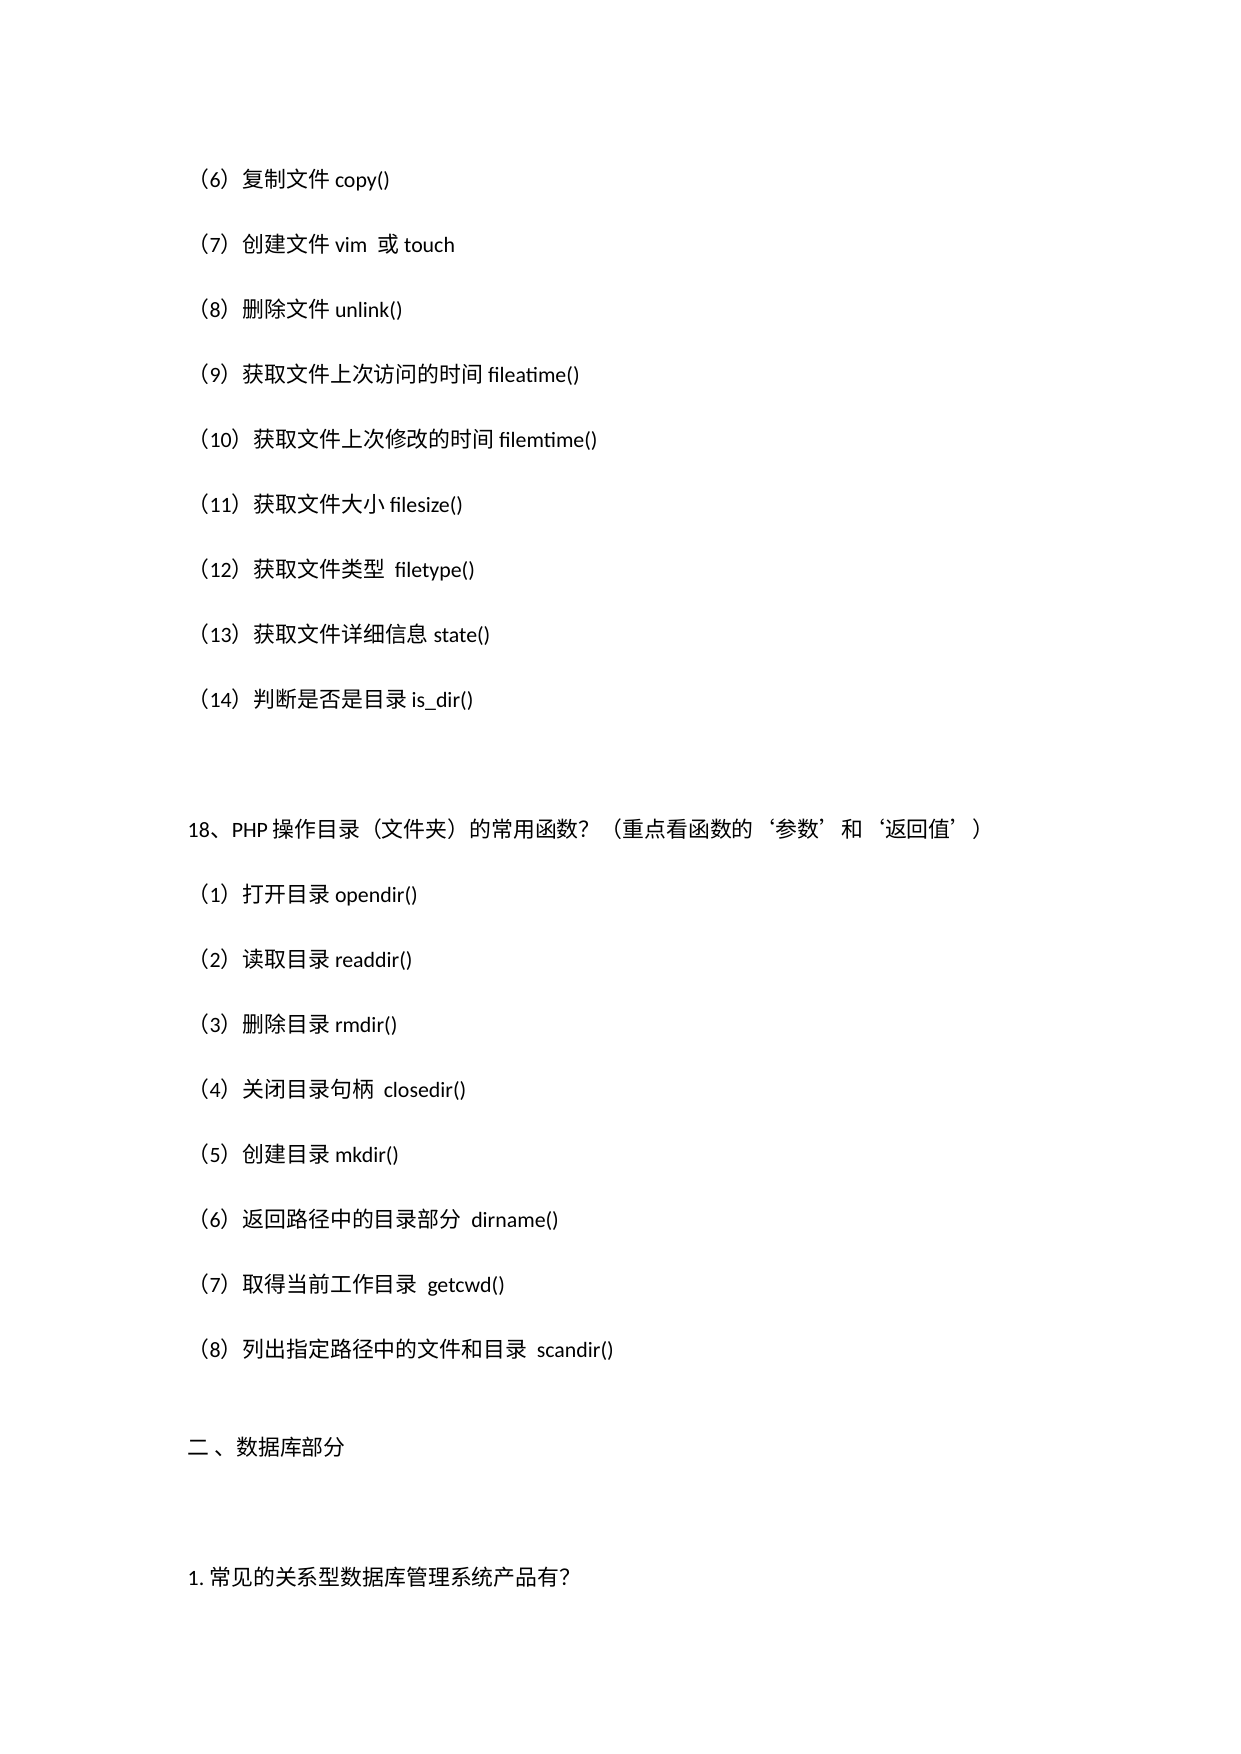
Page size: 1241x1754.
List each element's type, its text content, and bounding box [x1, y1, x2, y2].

text （1）打开目录 opendir() [187, 877, 1053, 909]
text （8）删除文件 unlink() [187, 292, 1053, 324]
text 18、PHP操作目录（文件夹）的常用函数？（重点看函数的‘参数’和‘返回值’） [187, 812, 1053, 844]
text （2）读取目录 readdir() [187, 942, 1053, 974]
text （11）获取文件大小 filesize() [187, 487, 1053, 519]
text （14）判断是否是目录 is_dir() [187, 682, 1053, 714]
text （7）创建文件 vim 或 touch [187, 227, 1053, 259]
text （13）获取文件详细信息 state() [187, 617, 1053, 649]
text （12）获取文件类型 filetype() [187, 552, 1053, 584]
text （5）创建目录 mkdir() [187, 1137, 1053, 1169]
text （7）取得当前工作目录 getcwd() [187, 1267, 1053, 1299]
text （9）获取文件上次访问的时间 fileatime() [187, 357, 1053, 389]
text （3）删除目录 rmdir() [187, 1007, 1053, 1039]
text （6）返回路径中的目录部分 dirname() [187, 1202, 1053, 1234]
text （8）列出指定路径中的文件和目录 scandir() [187, 1332, 1053, 1364]
text 二 、数据库部分 [187, 1429, 1053, 1462]
text （10）获取文件上次修改的时间 filemtime() [187, 422, 1053, 454]
text （4）关闭目录句柄 closedir() [187, 1072, 1053, 1104]
text 1. 常见的关系型数据库管理系统产品有？ [187, 1559, 1053, 1592]
text （6）复制文件 copy() [187, 162, 1053, 194]
